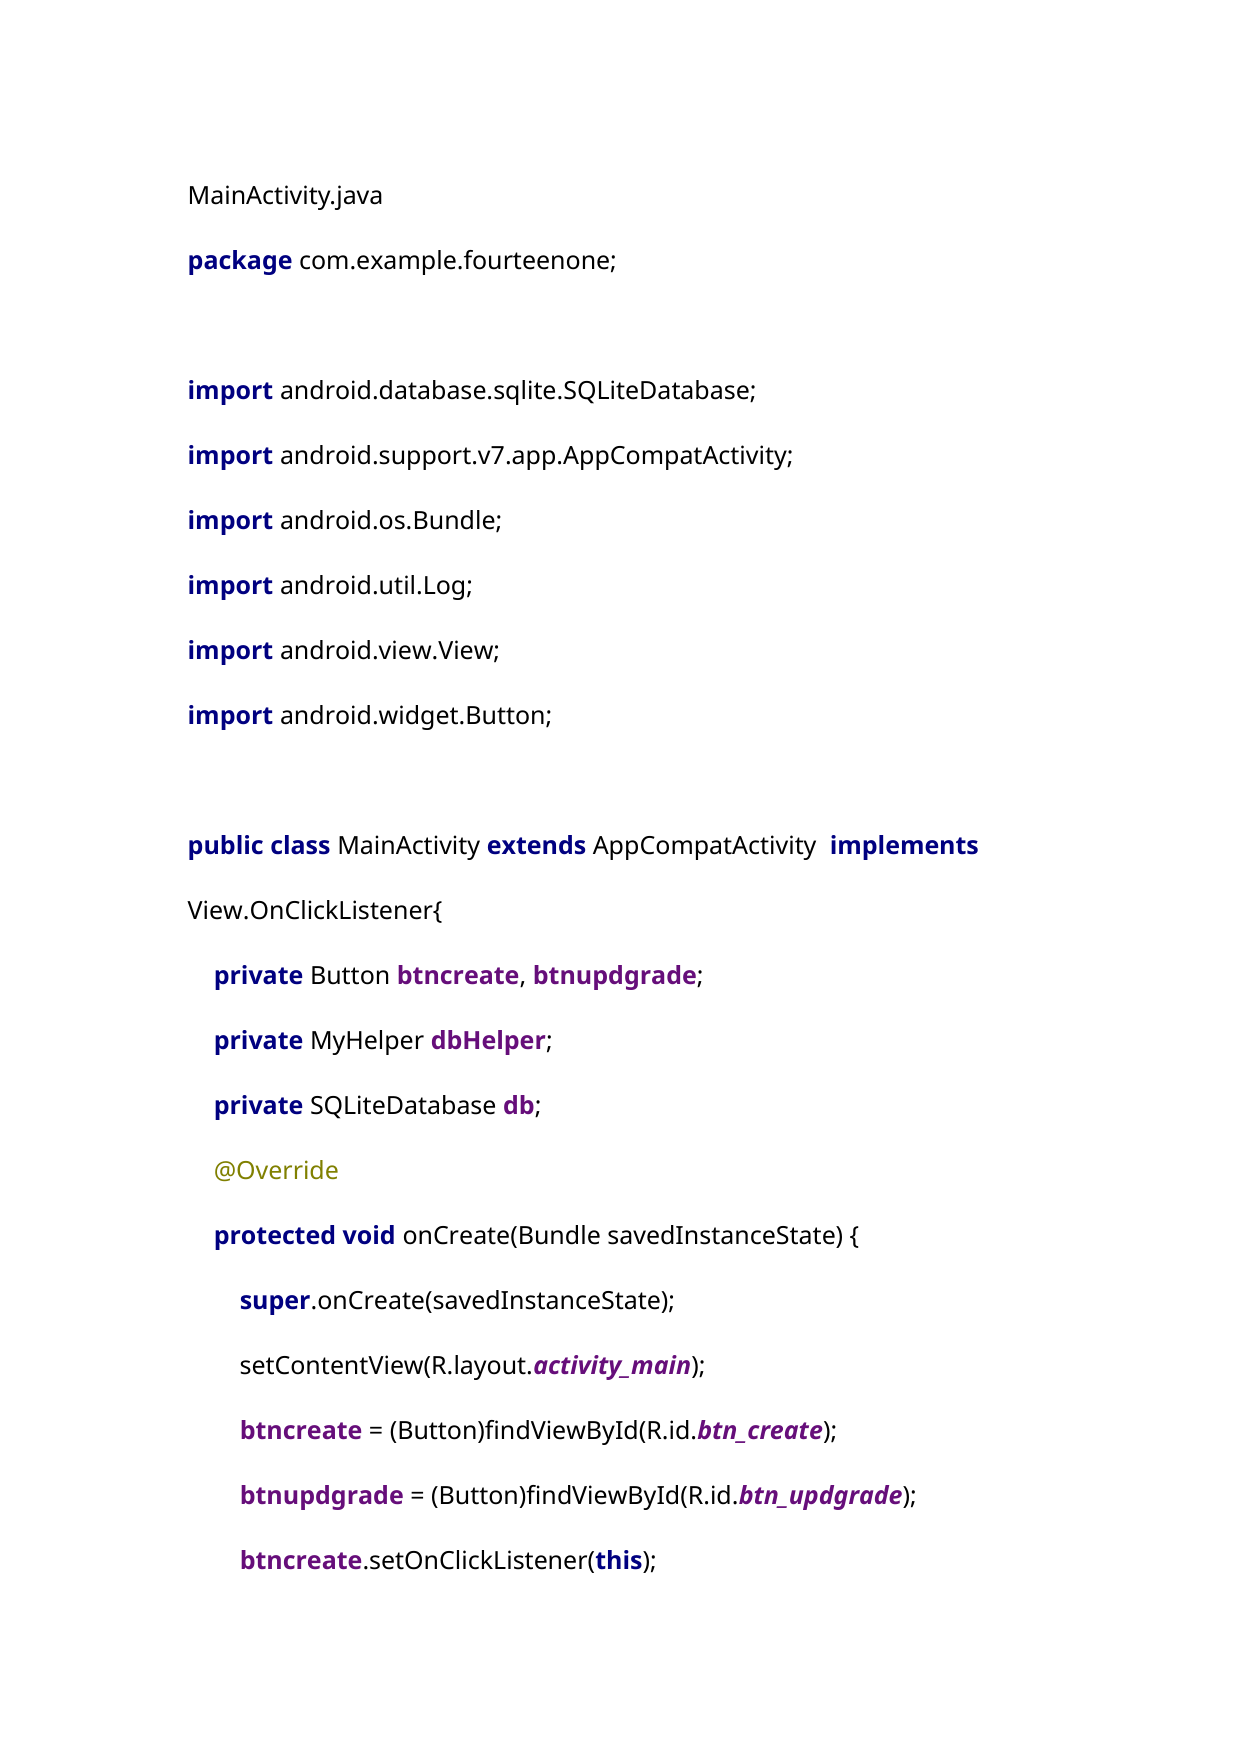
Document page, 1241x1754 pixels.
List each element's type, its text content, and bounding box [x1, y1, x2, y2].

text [187, 227, 1053, 1592]
text MainActivity.java [187, 162, 1053, 227]
